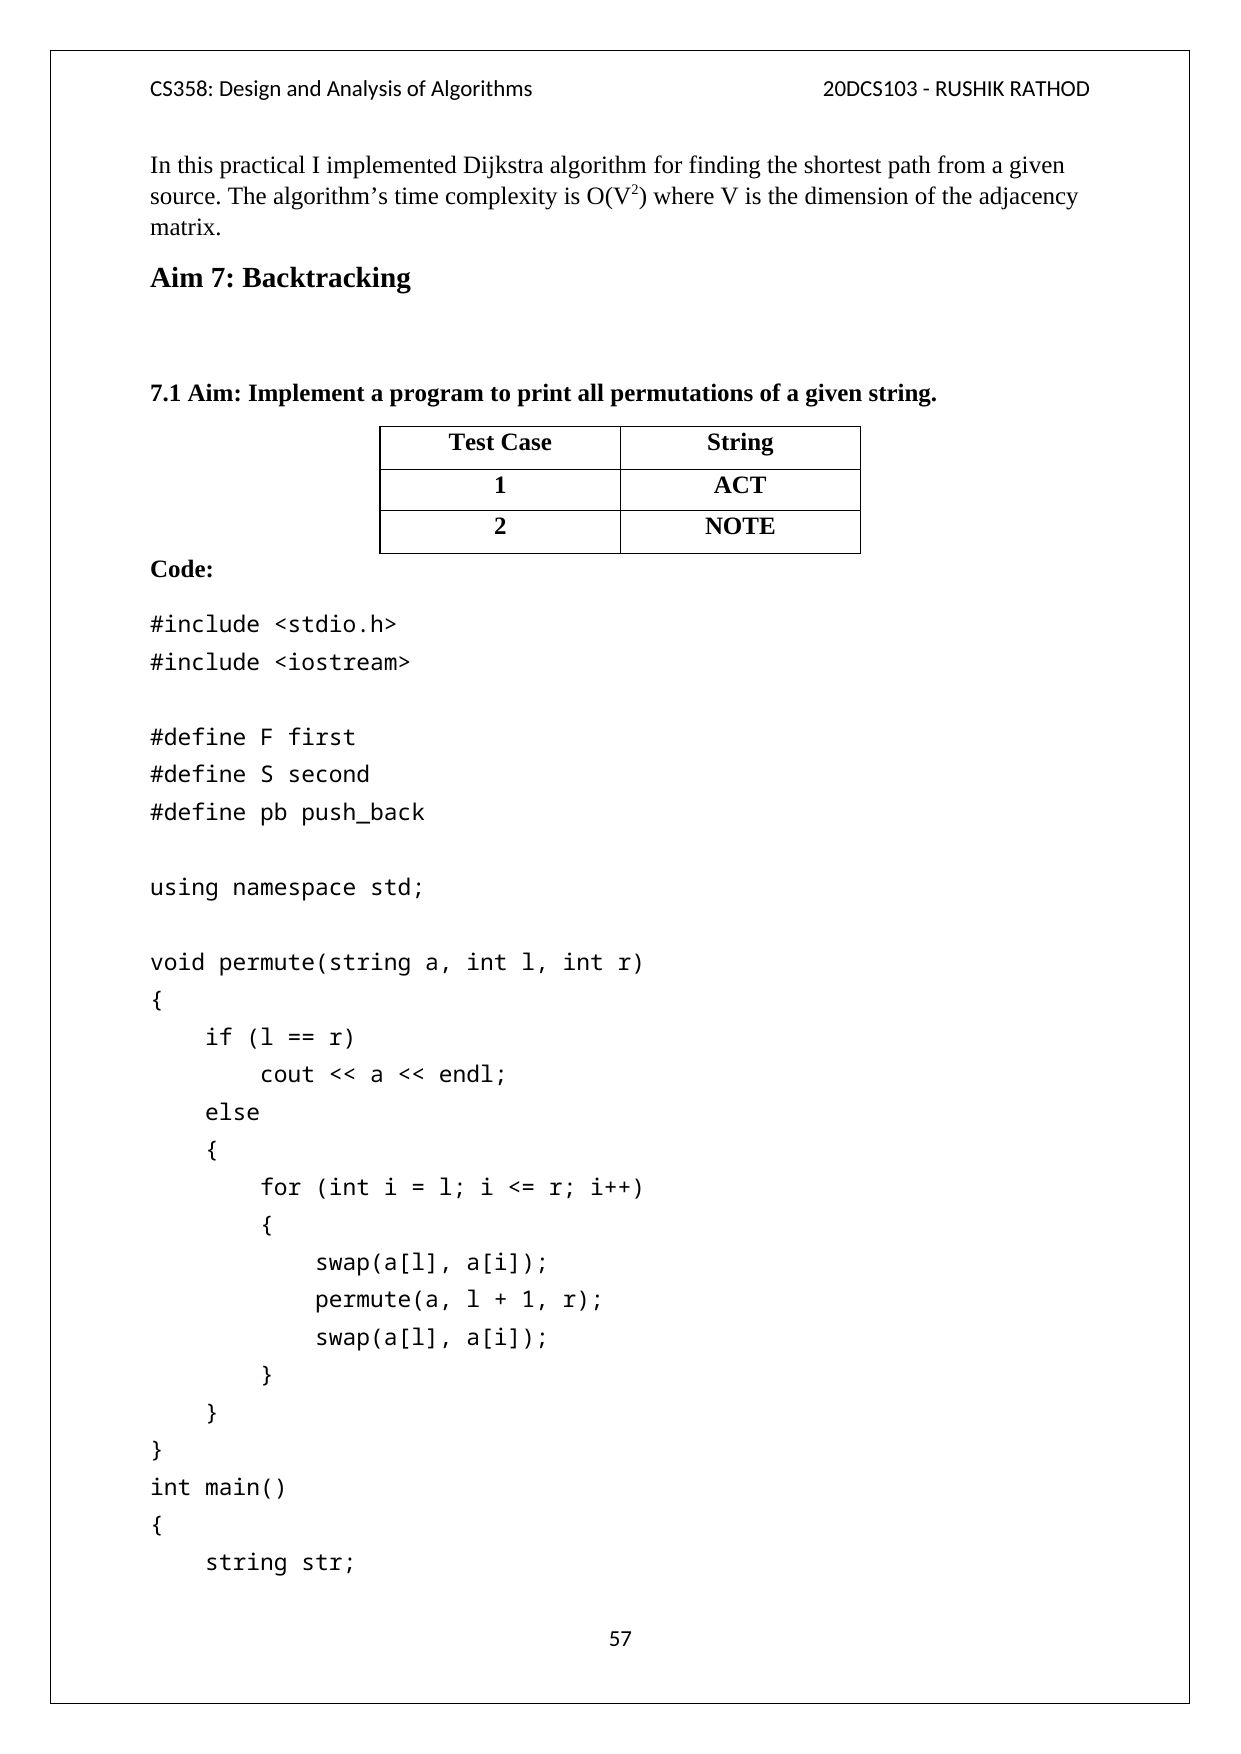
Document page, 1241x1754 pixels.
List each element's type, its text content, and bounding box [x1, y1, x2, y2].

table_header Test Case [381, 427, 620, 469]
text } [150, 1389, 1090, 1427]
text { [150, 1502, 1090, 1539]
text } [150, 1427, 1090, 1464]
text { [150, 1202, 1090, 1239]
text void permute(string a, int l, int r) [150, 939, 1090, 977]
text { [150, 1127, 1090, 1164]
text swap(a[l], a[i]); [150, 1239, 1090, 1277]
text using namespace std; [150, 864, 1090, 902]
text cout << a << endl; [150, 1052, 1090, 1089]
table_cell ACT [621, 470, 860, 510]
text #include <stdio.h> [150, 602, 1090, 639]
text permute(a, l + 1, r); [150, 1277, 1090, 1314]
text if (l == r) [150, 1014, 1090, 1052]
text { [150, 977, 1090, 1014]
text #define S second [150, 752, 1090, 789]
text #define pb push_back [150, 789, 1090, 827]
table_cell NOTE [621, 511, 860, 553]
text Code: [150, 554, 1090, 583]
table_cell 1 [381, 470, 620, 510]
text } [150, 1352, 1090, 1389]
text #define F first [150, 714, 1090, 752]
table_cell 2 [381, 511, 620, 553]
text swap(a[l], a[i]); [150, 1314, 1090, 1352]
text for (int i = l; i <= r; i++) [150, 1164, 1090, 1202]
table_header String [621, 427, 860, 469]
text int main() [150, 1464, 1090, 1502]
text else [150, 1089, 1090, 1127]
text In this practical I implemented Dijkstra algorithm for finding the shortest path from a given source. The algorithm’s time complexity is O(V2) where V is the dimension of the adjacency matrix. [150, 150, 1090, 241]
text string str; [150, 1539, 1090, 1577]
text #include <iostream> [150, 639, 1090, 677]
text Aim 7: Backtracking [150, 260, 1090, 293]
text 7.1 Aim: Implement a program to print all permutations of a given string. [150, 378, 1090, 407]
